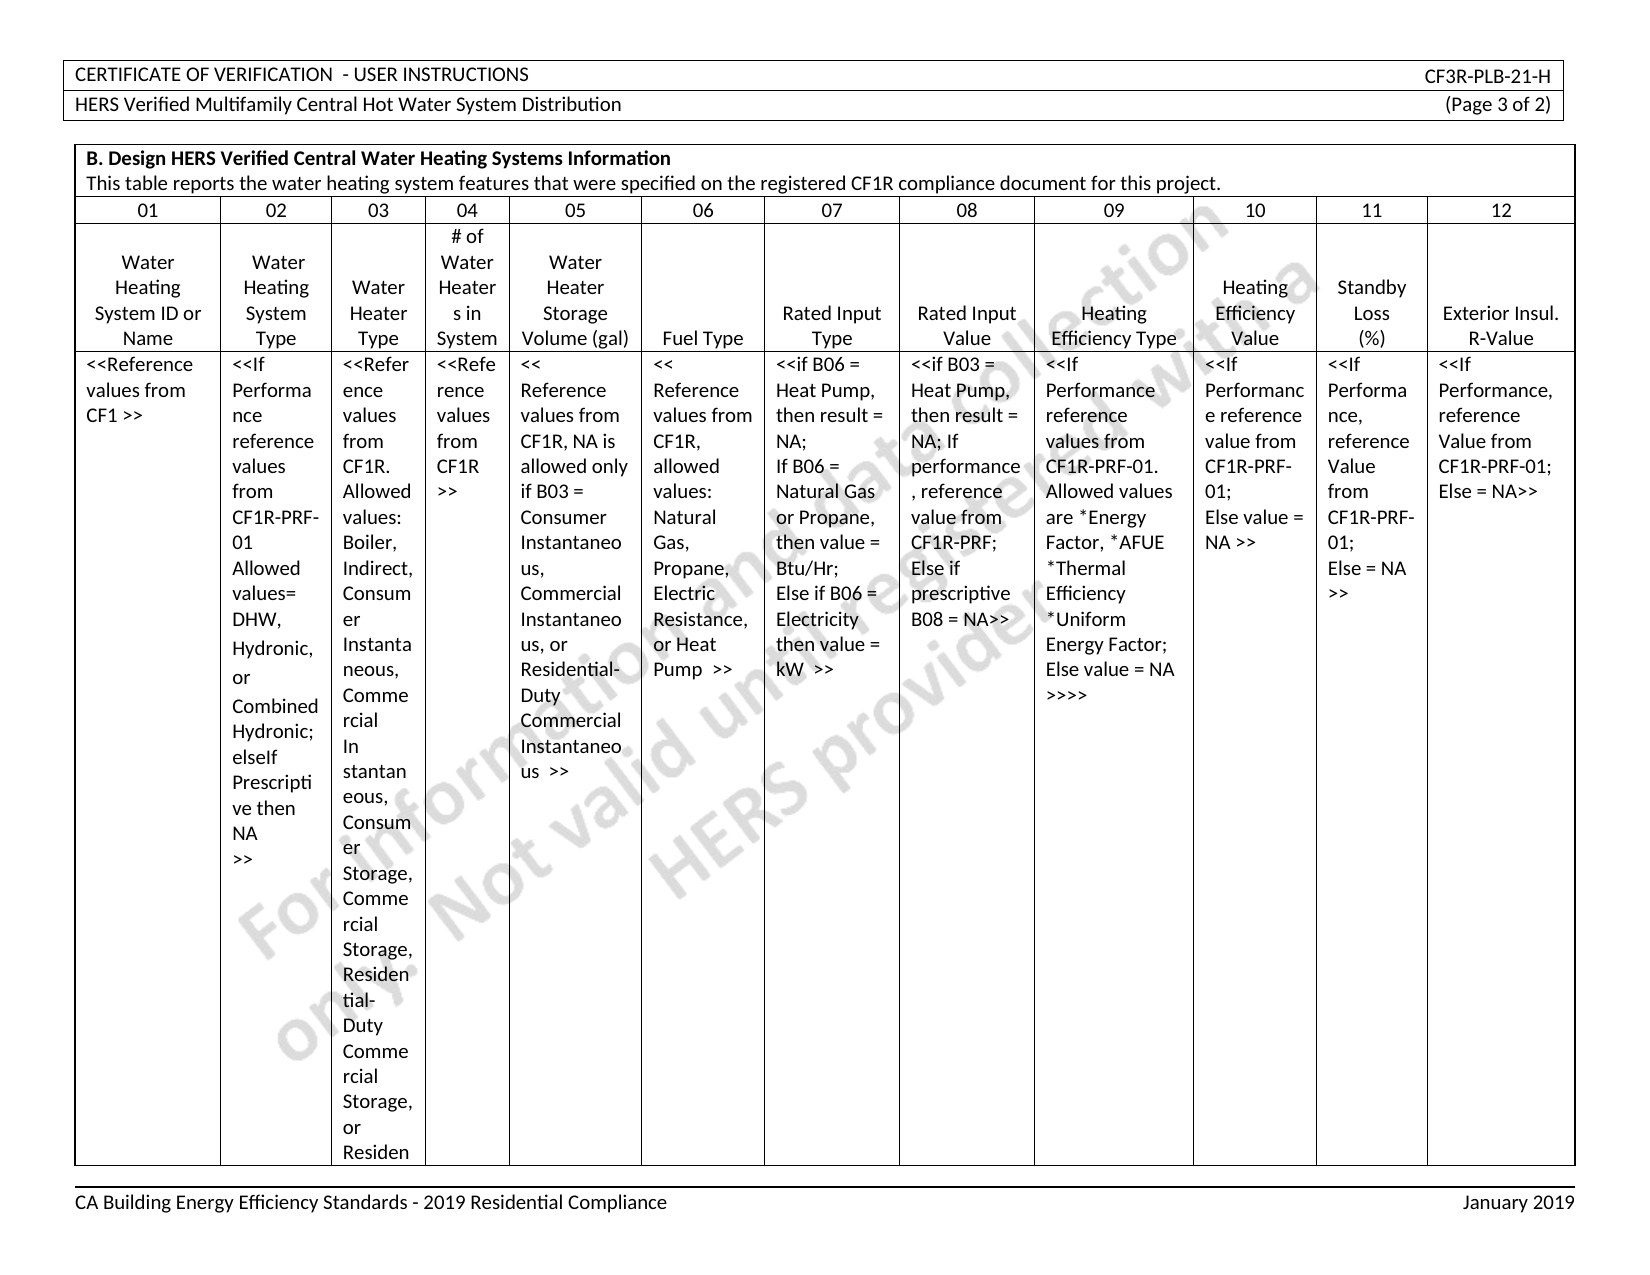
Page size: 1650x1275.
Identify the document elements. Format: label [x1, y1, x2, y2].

table_cell [1317, 197, 1427, 222]
table_cell [76, 224, 220, 351]
table_cell [1035, 197, 1193, 222]
table_cell [1194, 224, 1316, 351]
table_cell [221, 352, 331, 1165]
table_cell [900, 352, 1034, 1165]
table_cell [765, 224, 899, 351]
table_cell [426, 224, 509, 351]
table_cell [642, 224, 764, 351]
table_cell [510, 224, 641, 351]
table_cell [1428, 352, 1574, 1165]
table_cell [332, 352, 425, 1165]
table_cell [426, 197, 509, 222]
table_cell [900, 197, 1034, 222]
table_cell [76, 352, 220, 1165]
table_cell [1428, 197, 1574, 222]
table_header [76, 145, 1574, 196]
table_cell [765, 197, 899, 222]
table_cell [900, 224, 1034, 351]
table_cell [510, 197, 641, 222]
table_cell [765, 352, 899, 1165]
table_cell [642, 352, 764, 1165]
table_cell [1317, 224, 1427, 351]
table_cell [1428, 224, 1574, 351]
table_cell [332, 224, 425, 351]
table_cell [1194, 197, 1316, 222]
table_cell [332, 197, 425, 222]
table_cell [221, 197, 331, 222]
table_cell [1317, 352, 1427, 1165]
table_cell [76, 197, 220, 222]
table_cell [1035, 224, 1193, 351]
table_cell [1035, 352, 1193, 1165]
table_cell [221, 224, 331, 351]
table_cell [426, 352, 509, 1165]
table_cell [1194, 352, 1316, 1165]
table_cell [510, 352, 641, 1165]
table_cell [642, 197, 764, 222]
